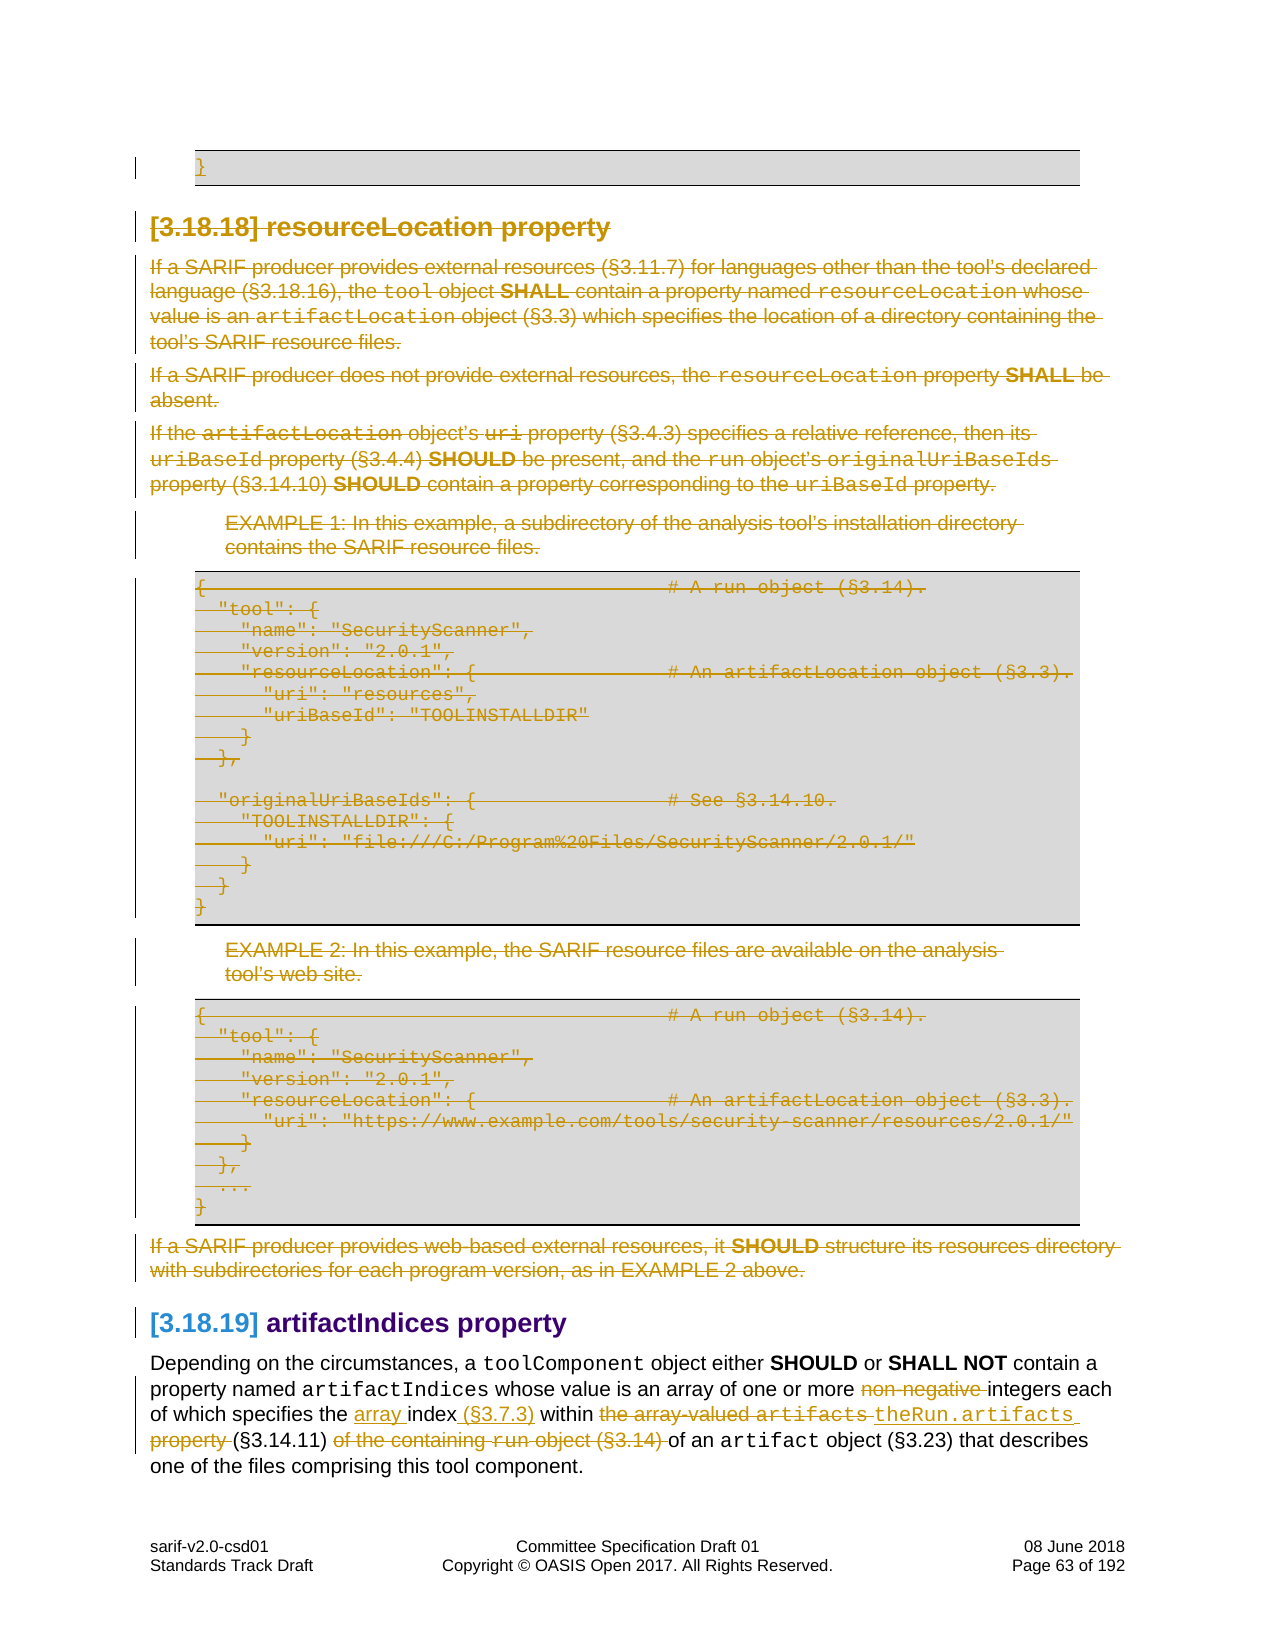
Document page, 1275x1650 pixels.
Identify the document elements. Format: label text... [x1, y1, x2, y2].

text Depending on the circumstances, a toolComponent object either SHOULD or SHALL NOT contain a property named artifactIndices whose value is an array of one or more integers each of which specifies the index within (§3.14.11) of an artifact object (§3.23) that describes one of the files comprising this tool component. [150, 1351, 1125, 1478]
subtitle artifactIndices property [150, 1307, 1125, 1338]
